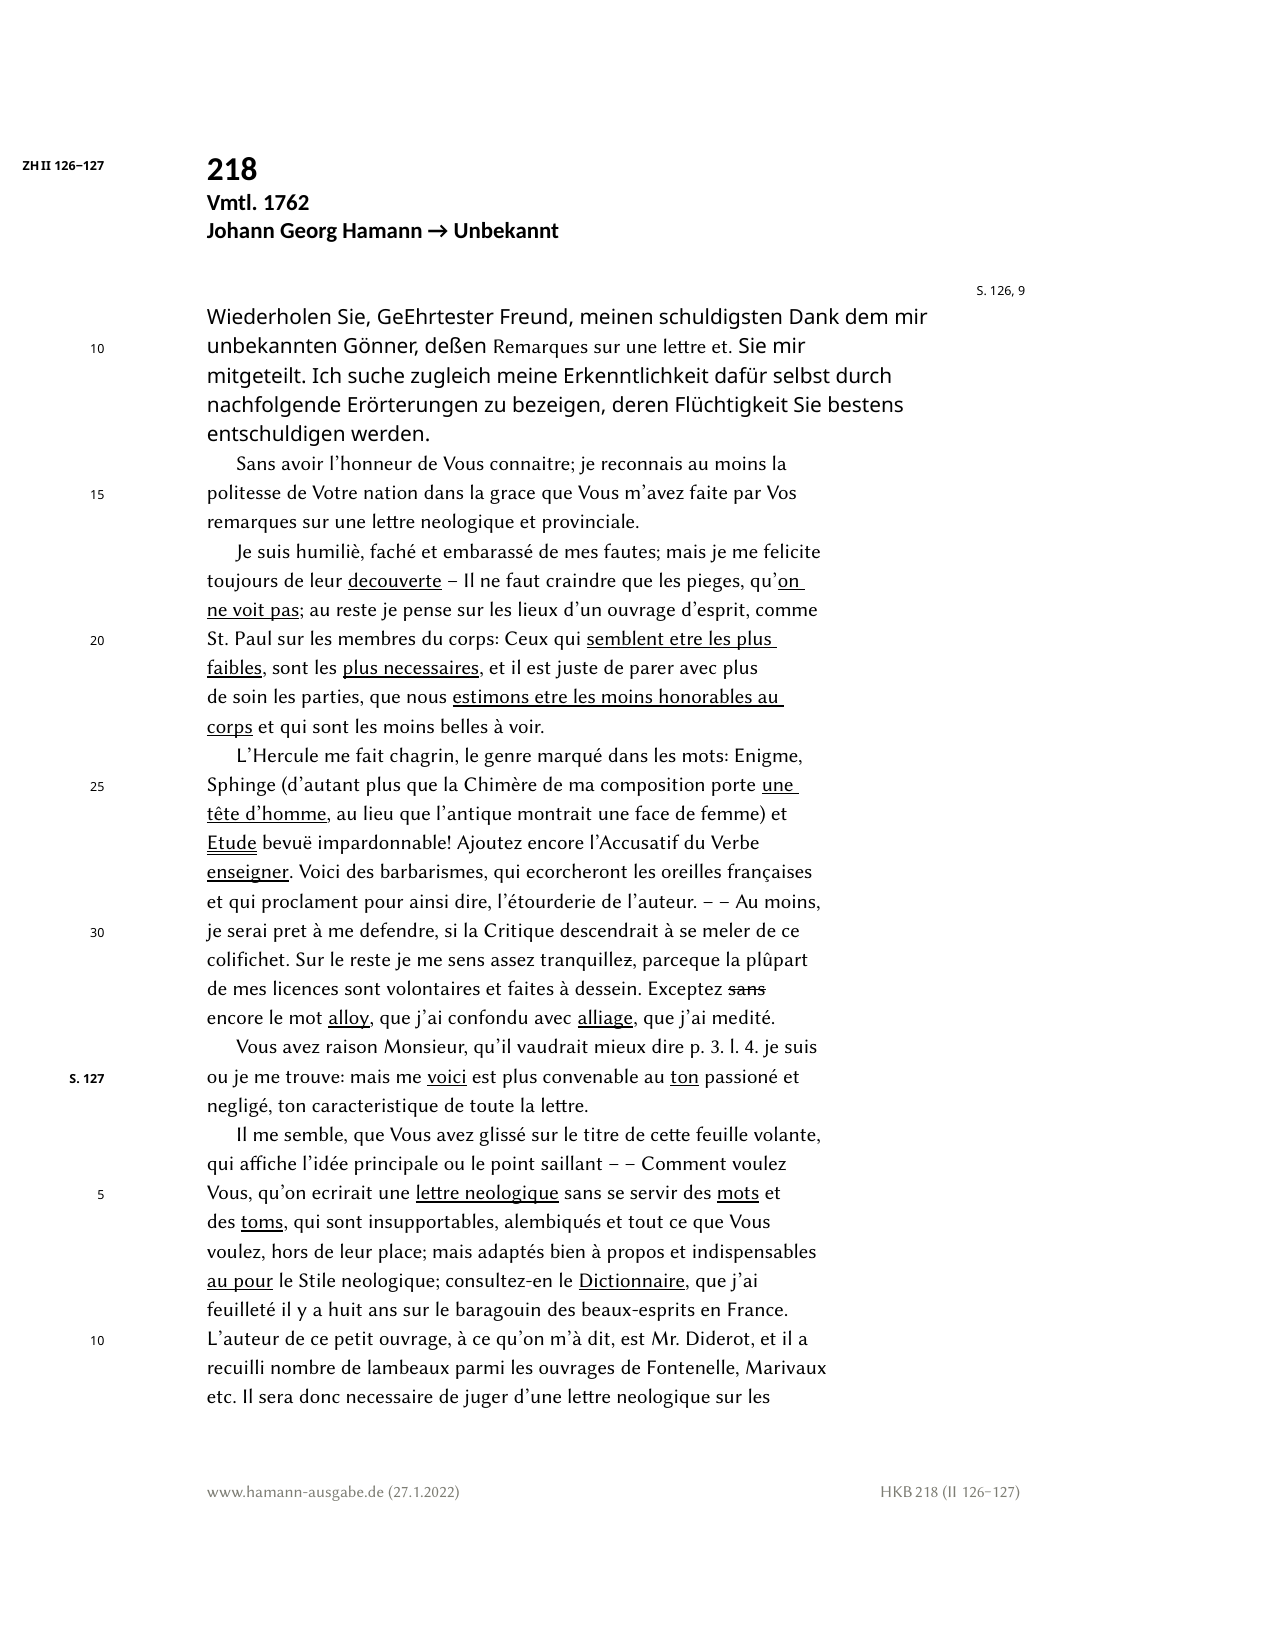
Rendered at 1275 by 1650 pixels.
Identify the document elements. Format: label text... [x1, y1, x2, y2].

text 10 [0, 331, 104, 360]
text unbekannten Gönner, deßen Remarques sur une lettre et. Sie mir [207, 331, 1025, 360]
text enseigner. Voici des barbarismes, qui ecorcheront les oreilles françaises [207, 856, 1025, 885]
text 5 [0, 1176, 104, 1206]
text Je suis humiliè, faché et embarassé de mes fautes; mais je me felicite [236, 535, 1025, 564]
text et qui proclament pour ainsi dire, l’étourderie de l’auteur. – – Au moins, [207, 885, 1025, 914]
text corps et qui sont les moins belles à voir. [207, 710, 1025, 739]
text encore le mot alloy, que j’ai confondu avec alliage, que j’ai medité. [207, 1001, 1025, 1031]
text je serai pret à me defendre, si la Critique descendrait à se meler de ce [207, 914, 1025, 943]
text Vous, qu’on ecrirait une lettre neologique sans se servir des mots et [207, 1176, 1025, 1206]
text ou je me trouve: mais me voici est plus convenable au ton passioné et [207, 1060, 1025, 1089]
text S. 126, 9 [207, 272, 1025, 301]
text S. 127 [0, 1060, 104, 1089]
text 10 [0, 1322, 104, 1351]
text Sans avoir l’honneur de Vous connaitre; je reconnais au moins la [236, 447, 1025, 476]
text recuilli nombre de lambeaux parmi les ouvrages de Fontenelle, Marivaux [207, 1351, 1025, 1381]
text remarques sur une lettre neologique et provinciale. [207, 506, 1025, 535]
text Wiederholen Sie, GeEhrtester Freund, meinen schuldigsten Dank dem mir [207, 301, 1025, 331]
text St. Paul sur les membres du corps: Ceux qui semblent etre les plus [207, 622, 1025, 651]
text 30 [0, 914, 104, 943]
text 15 [0, 476, 104, 506]
text toujours de leur decouverte – Il ne faut craindre que les pieges, qu’on [207, 564, 1025, 593]
text feuilleté il y a huit ans sur le baragouin des beaux-esprits en France. [207, 1293, 1025, 1322]
text de soin les parties, que nous estimons etre les moins honorables au [207, 681, 1025, 710]
text de mes licences sont volontaires et faites à dessein. Exceptez sans [207, 972, 1025, 1001]
text etc. Il sera donc necessaire de juger d’une lettre neologique sur les [207, 1381, 1025, 1410]
text qui affiche l’idée principale ou le point saillant – – Comment voulez [207, 1147, 1025, 1176]
text politesse de Votre nation dans la grace que Vous m’avez faite par Vos [207, 476, 1025, 506]
text 20 [0, 622, 104, 651]
text colifichet. Sur le reste je me sens assez tranquillez, parceque la plûpart [207, 943, 1025, 972]
text negligé, ton caracteristique de toute la lettre. [207, 1089, 1025, 1118]
text L’auteur de ce petit ouvrage, à ce qu’on m’à dit, est Mr. Diderot, et il a [207, 1322, 1025, 1351]
text Sphinge (d’autant plus que la Chimère de ma composition porte une [207, 768, 1025, 797]
text entschuldigen werden. [207, 418, 1025, 447]
text Vous avez raison Monsieur, qu’il vaudrait mieux dire p. 3. l. 4. je suis [236, 1031, 1025, 1060]
text Etude bevuë impardonnable! Ajoutez encore l’Accusatif du Verbe [207, 826, 1025, 856]
text ZH II 126‒127 [0, 147, 104, 206]
text 25 [0, 768, 104, 797]
text Il me semble, que Vous avez glissé sur le titre de cette feuille volante, [236, 1118, 1025, 1147]
text L’Hercule me fait chagrin, le genre marqué dans les mots: Enigme, [236, 739, 1025, 768]
text ne voit pas; au reste je pense sur les lieux d’un ouvrage d’esprit, comme [207, 593, 1025, 622]
text faibles, sont les plus necessaires, et il est juste de parer avec plus [207, 651, 1025, 681]
text au pour le Stile neologique; consultez-en le Dictionnaire, que j’ai [207, 1264, 1025, 1293]
text des toms, qui sont insupportables, alembiqués et tout ce que Vous [207, 1206, 1025, 1235]
text voulez, hors de leur place; mais adaptés bien à propos et indispensables [207, 1235, 1025, 1264]
text nachfolgende Erörterungen zu bezeigen, deren Flüchtigkeit Sie bestens [207, 389, 1025, 418]
text mitgeteilt. Ich suche zugleich meine Erkenntlichkeit dafür selbst durch [207, 360, 1025, 389]
text tête d’homme, au lieu que l’antique montrait une face de femme) et [207, 797, 1025, 826]
